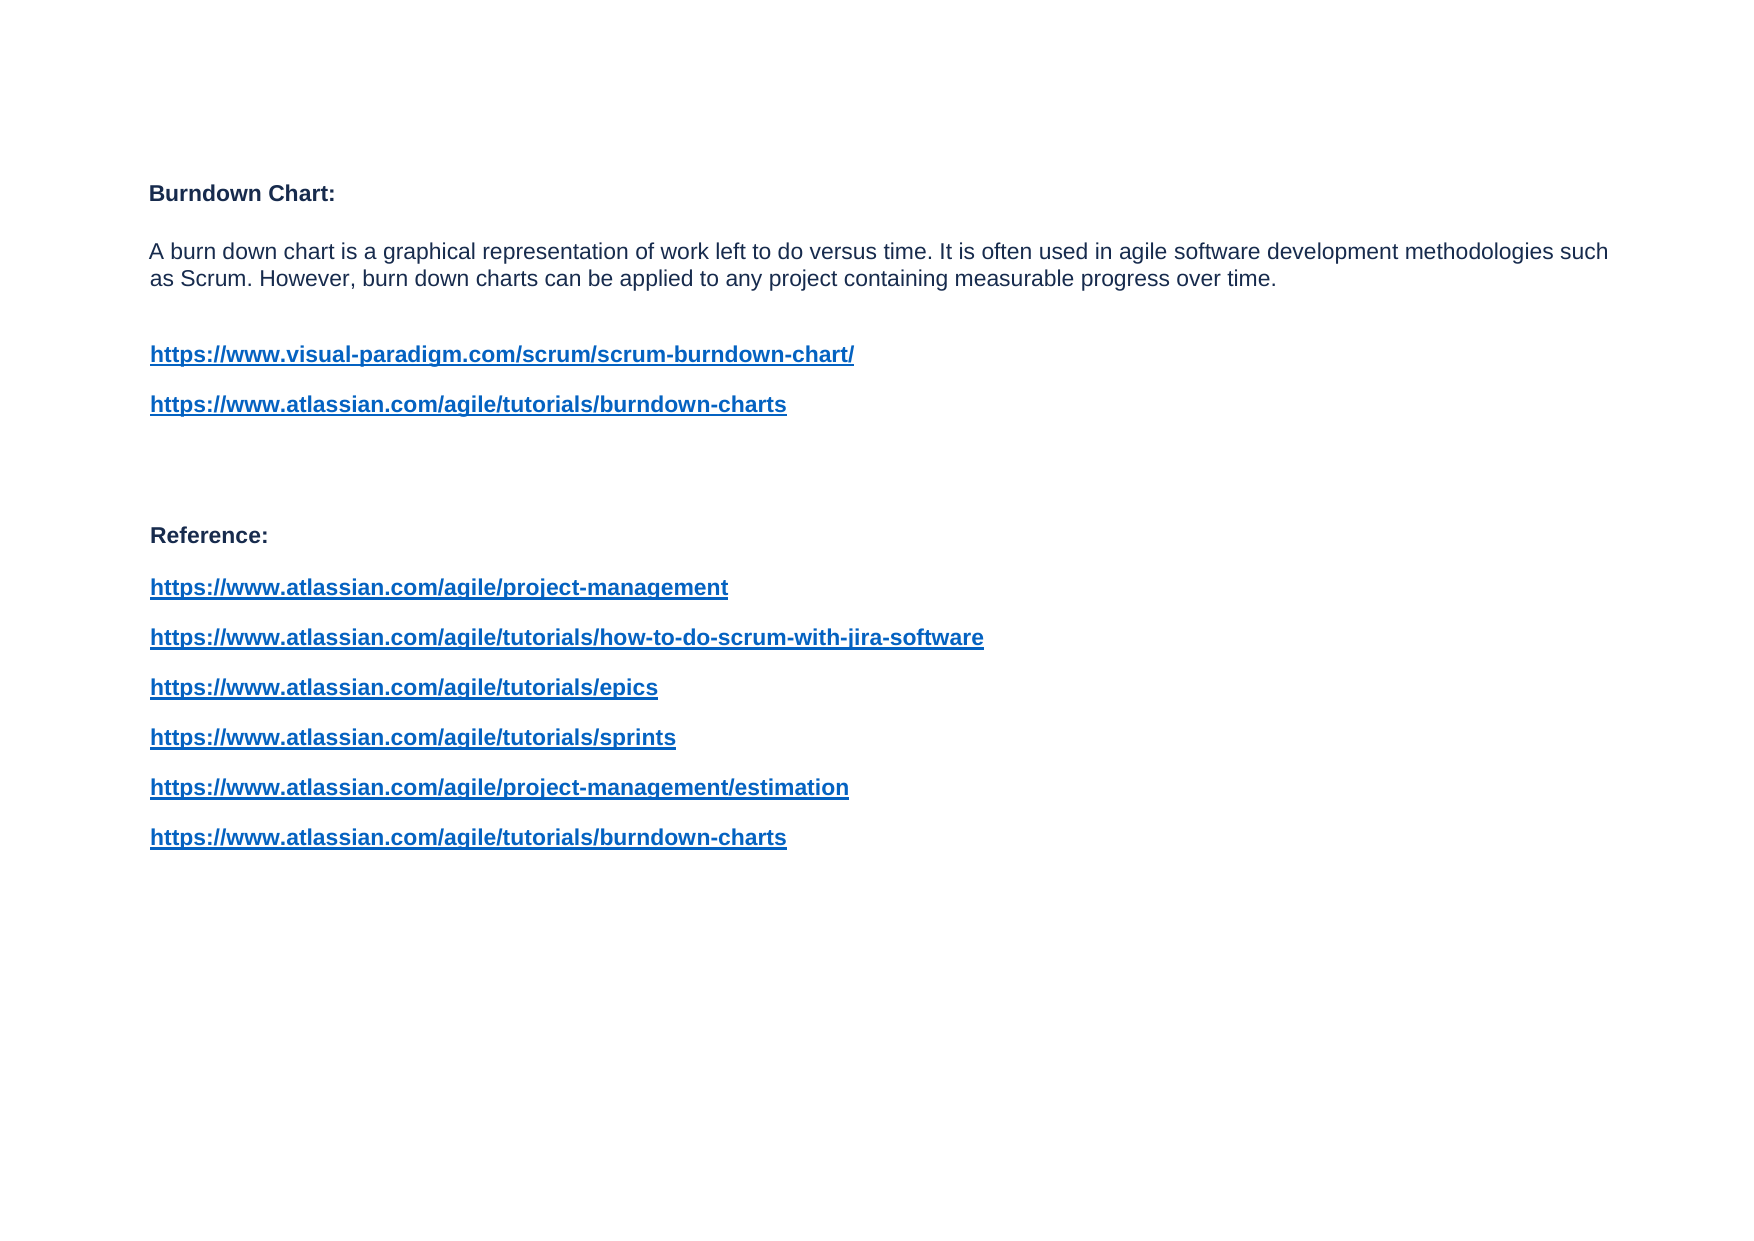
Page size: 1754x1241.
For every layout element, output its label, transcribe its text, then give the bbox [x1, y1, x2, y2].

text Burndown Chart: [148, 180, 1679, 207]
text A burn down chart is a graphical representation of work left to do versus time. It is often used in agile software development methodologies such as Scrum. However, burn down charts can be applied to any project containing measurable progress over time. [148, 238, 1610, 291]
text https://www.visual-paradigm.com/scrum/scrum-burndown-chart/ https://www.atlassian.com/agile/tutorials/burndown-charts [150, 341, 855, 417]
text https://www.atlassian.com/agile/project-management https://www.atlassian.com/agile/tutorials/how-to-do-scrum-with-jira-software https://www.atlassian.com/agile/tutorials/epics https://www.atlassian.com/agile/tutorials/sprints https://www.atlassian.com/agile/project-management/estimation https://www.atlassian.com/agile/tutorials/burndown-charts [150, 574, 985, 851]
text Reference: [150, 522, 1679, 548]
